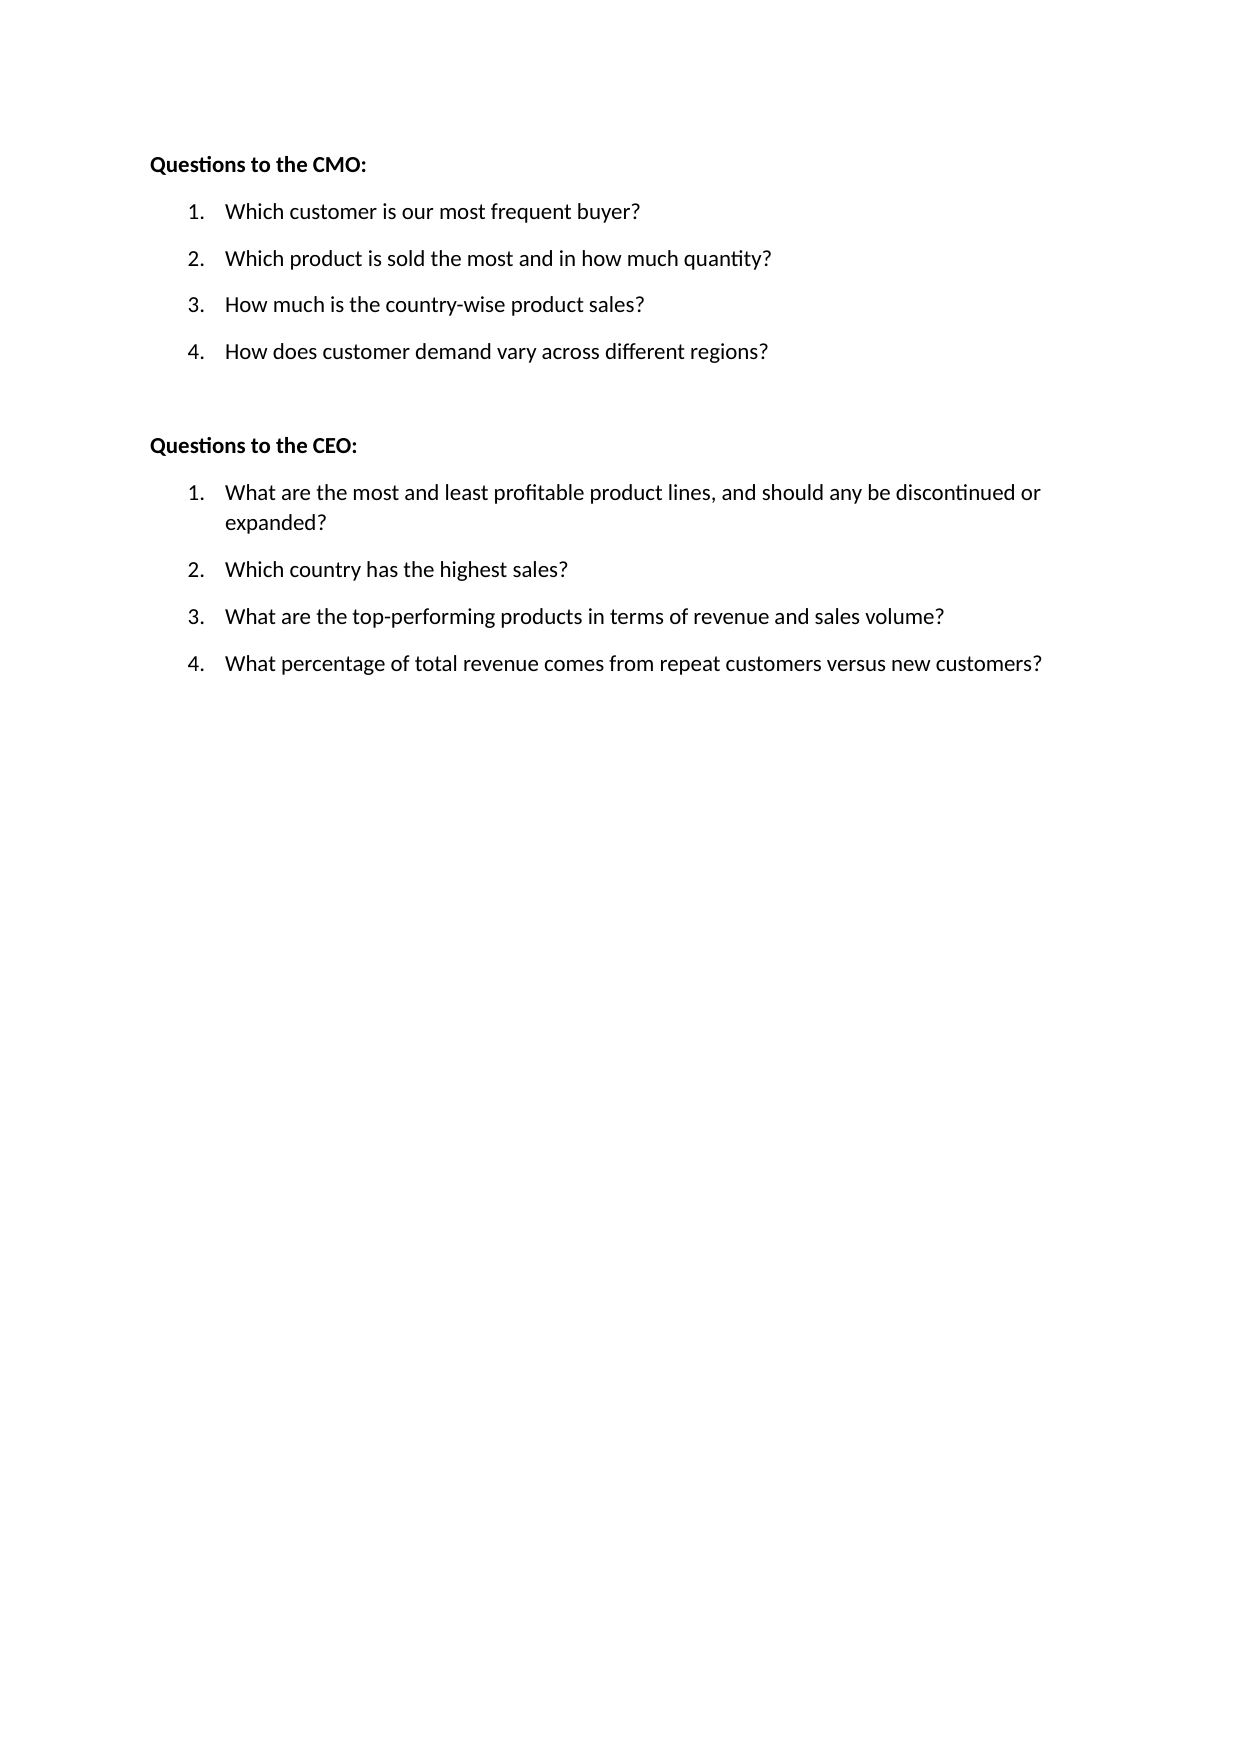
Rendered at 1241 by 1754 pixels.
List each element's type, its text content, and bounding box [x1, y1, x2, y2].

text Questions to the CMO: [150, 150, 1090, 178]
list How does customer demand vary across different regions? [187, 337, 1090, 366]
list What are the top-performing products in terms of revenue and sales volume? [187, 602, 1090, 630]
list Which country has the highest sales? [187, 555, 1090, 583]
list Which product is sold the most and in how much quantity? [187, 244, 1090, 272]
list Which customer is our most frequent buyer? [187, 197, 1090, 225]
text Questions to the CEO: [150, 431, 1090, 459]
list How much is the country-wise product sales? [187, 291, 1090, 319]
list What percentage of total revenue comes from repeat customers versus new customers? [187, 649, 1090, 677]
list What are the most and least profitable product lines, and should any be discontinued or expanded? [187, 478, 1090, 536]
